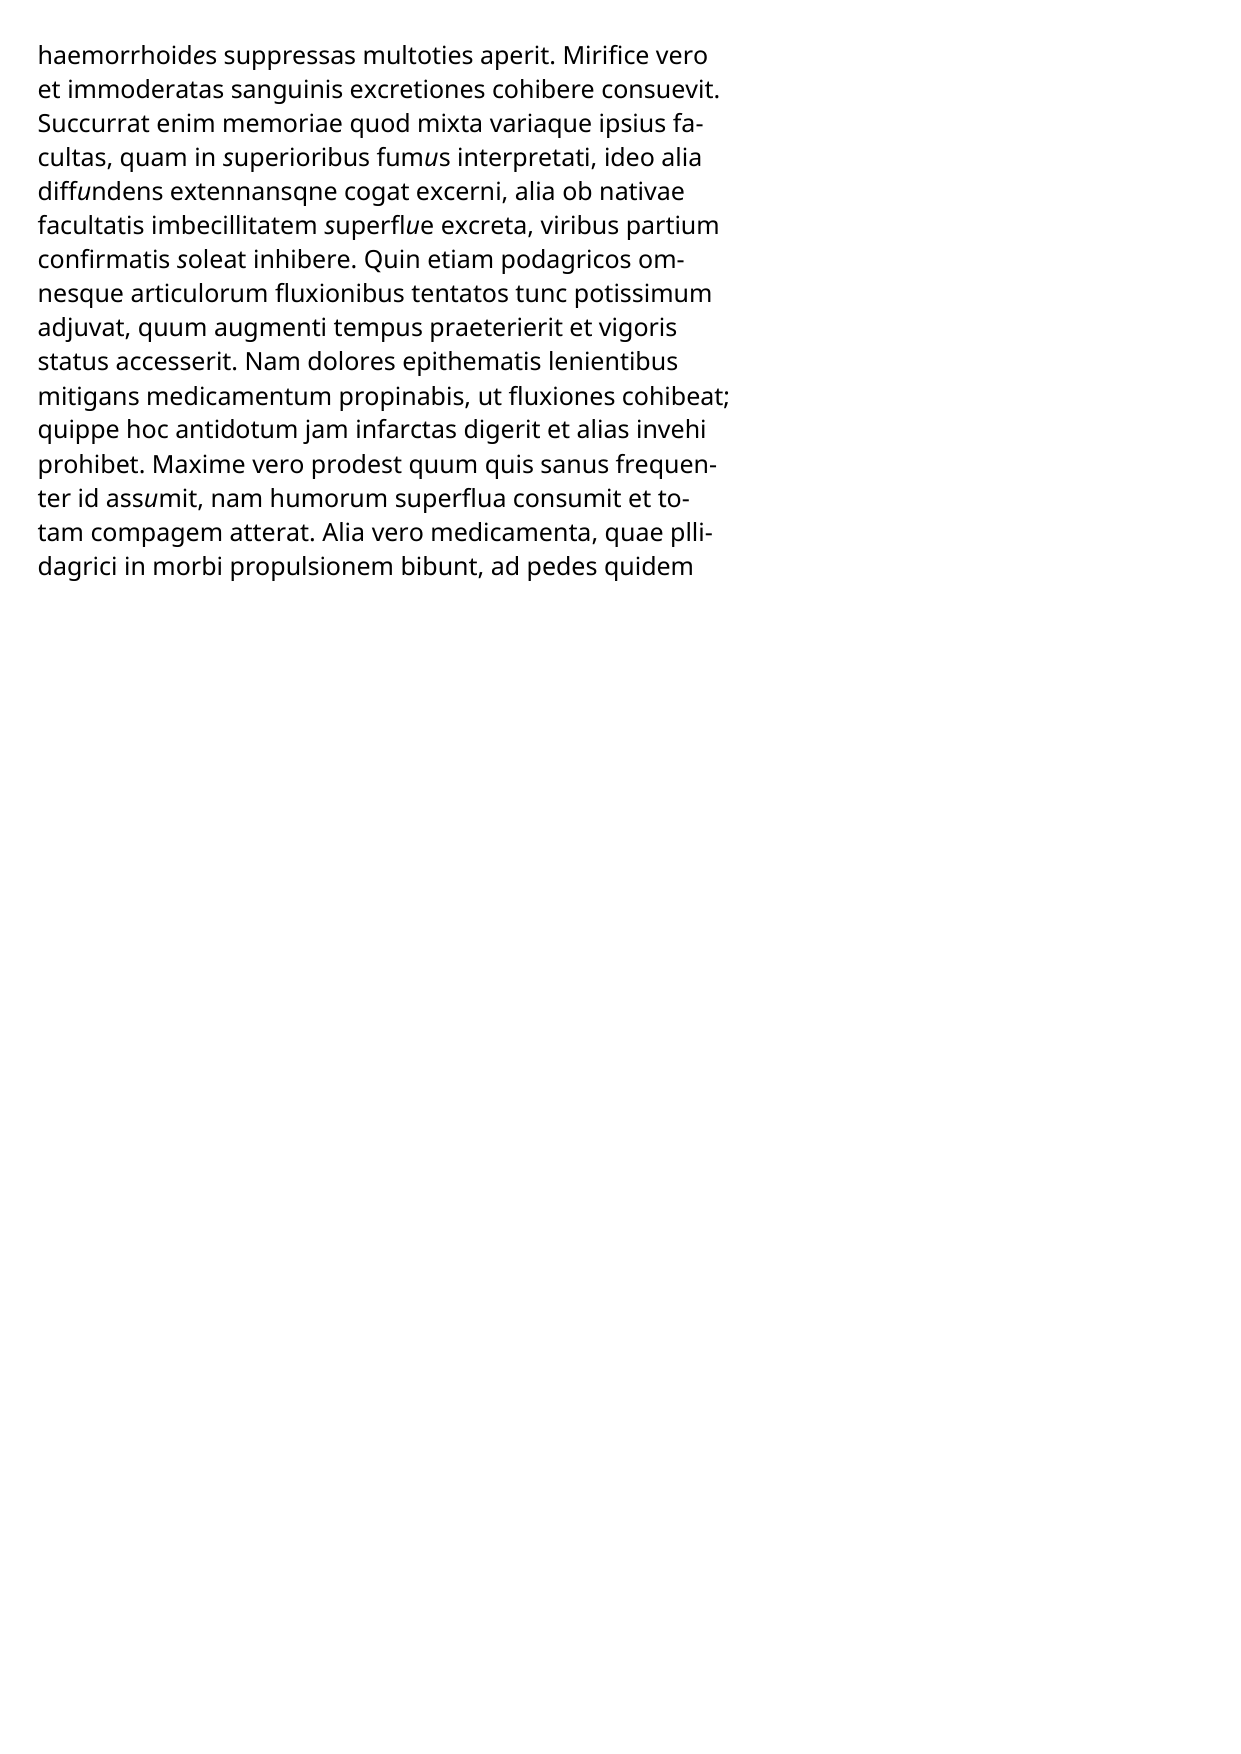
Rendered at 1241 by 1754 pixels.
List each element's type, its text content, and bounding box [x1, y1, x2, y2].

text haemorrhoides suppressas multoties aperit. Mirifice vero et immoderatas sanguinis excretiones cohibere consuevit. Succurrat enim memoriae quod mixta variaque ipsius fa- cultas, quam in superioribus fumus interpretati, ideo alia diffundens extennansqne cogat excerni, alia ob nativae facultatis imbecillitatem superflue excreta, viribus partium confirmatis soleat inhibere. Quin etiam podagricos om- nesque articulorum fluxionibus tentatos tunc potissimum adjuvat, quum augmenti tempus praeterierit et vigoris status accesserit. Nam dolores epithematis lenientibus mitigans medicamentum propinabis, ut fluxiones cohibeat; quippe hoc antidotum jam infarctas digerit et alias invehi prohibet. Maxime vero prodest quum quis sanus frequen- ter id assumit, nam humorum superflua consumit et to- tam compagem atterat. Alia vero medicamenta, quae plli- dagrici in morbi propulsionem bibunt, ad pedes quidem [37, 37, 1203, 582]
